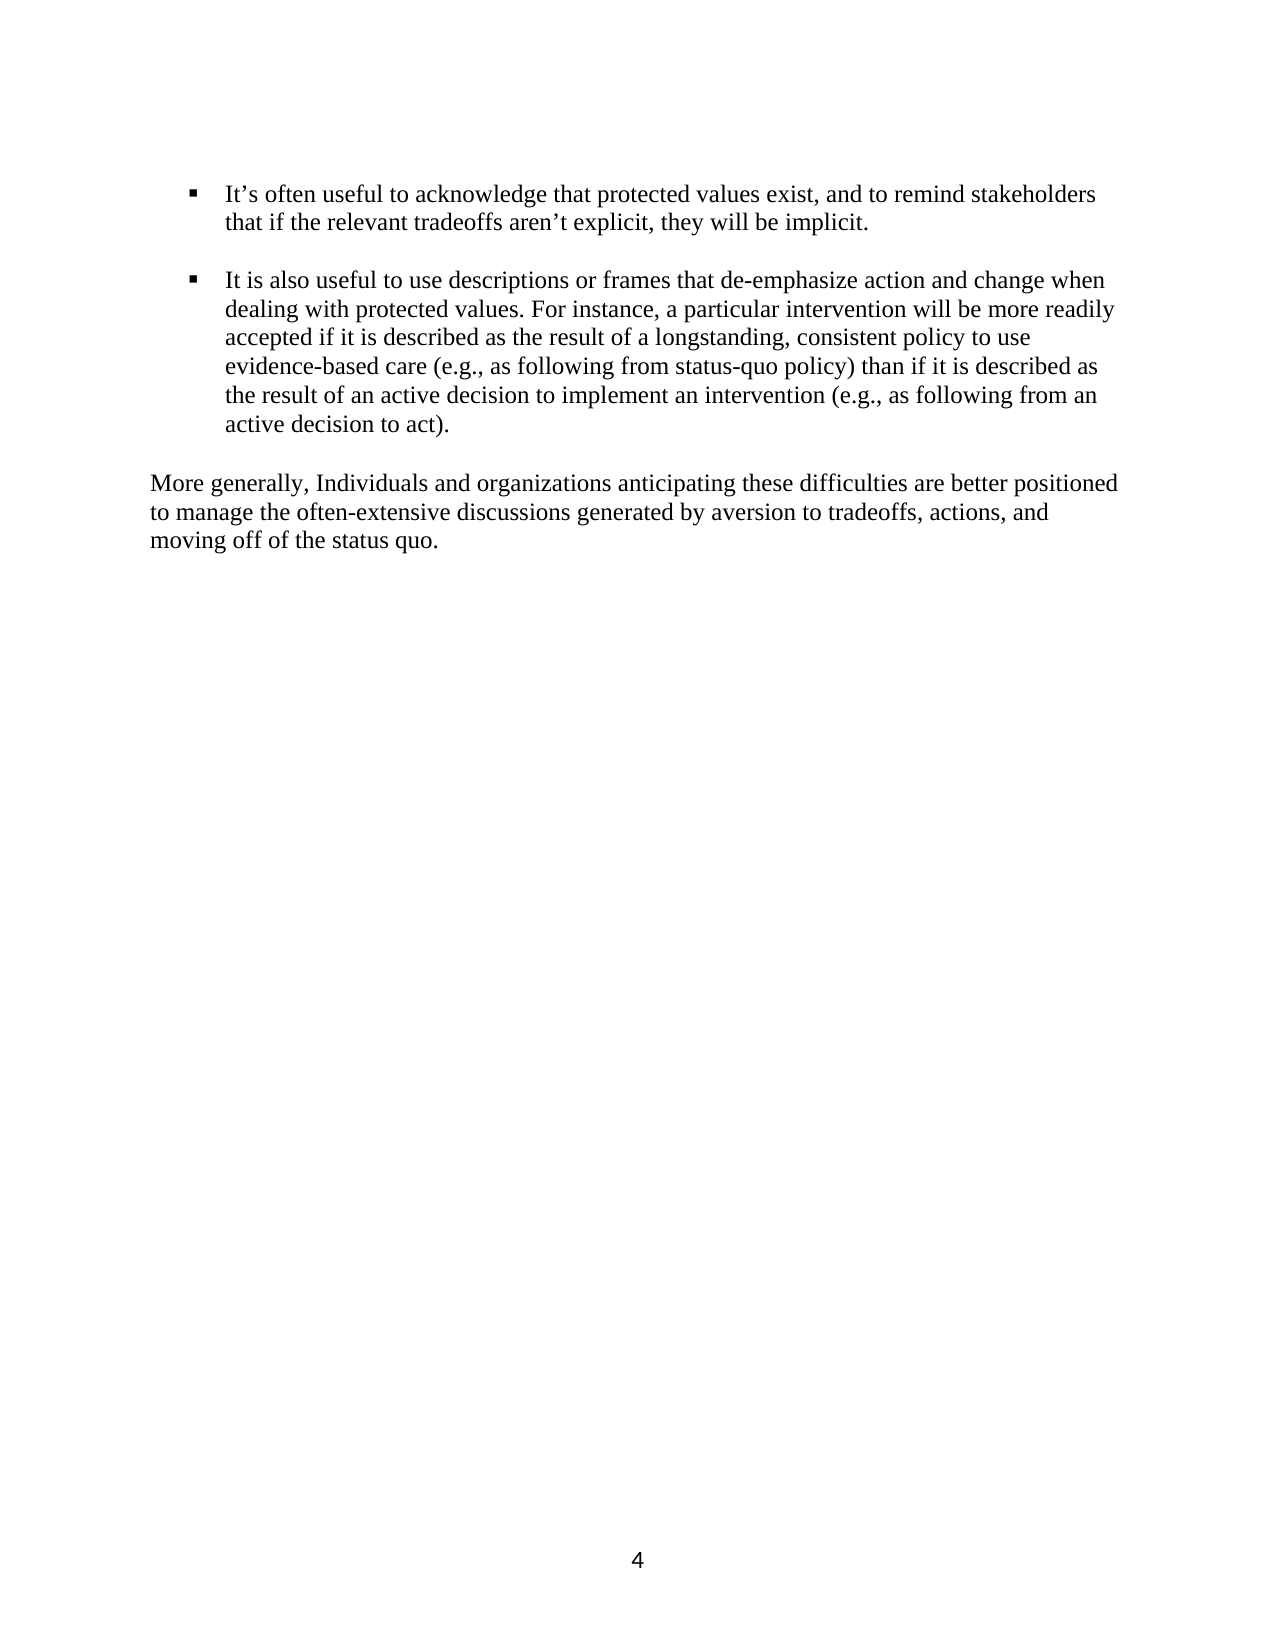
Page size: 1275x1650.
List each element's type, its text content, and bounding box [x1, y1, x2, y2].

list It is also useful to use descriptions or frames that de-emphasize action and change when dealing with protected values. For instance, a particular intervention will be more readily accepted if it is described as the result of a longstanding, consistent policy to use evidence-based care (e.g., as following from status-quo policy) than if it is described as the result of an active decision to implement an intervention (e.g., as following from an active decision to act). [187, 265, 1125, 437]
list It’s often useful to acknowledge that protected values exist, and to remind stakeholders that if the relevant tradeoffs aren’t explicit, they will be implicit. [187, 179, 1125, 236]
text More generally, Individuals and organizations anticipating these difficulties are better positioned to manage the often-extensive discussions generated by aversion to tradeoffs, actions, and moving off of the status quo. [150, 468, 1125, 554]
